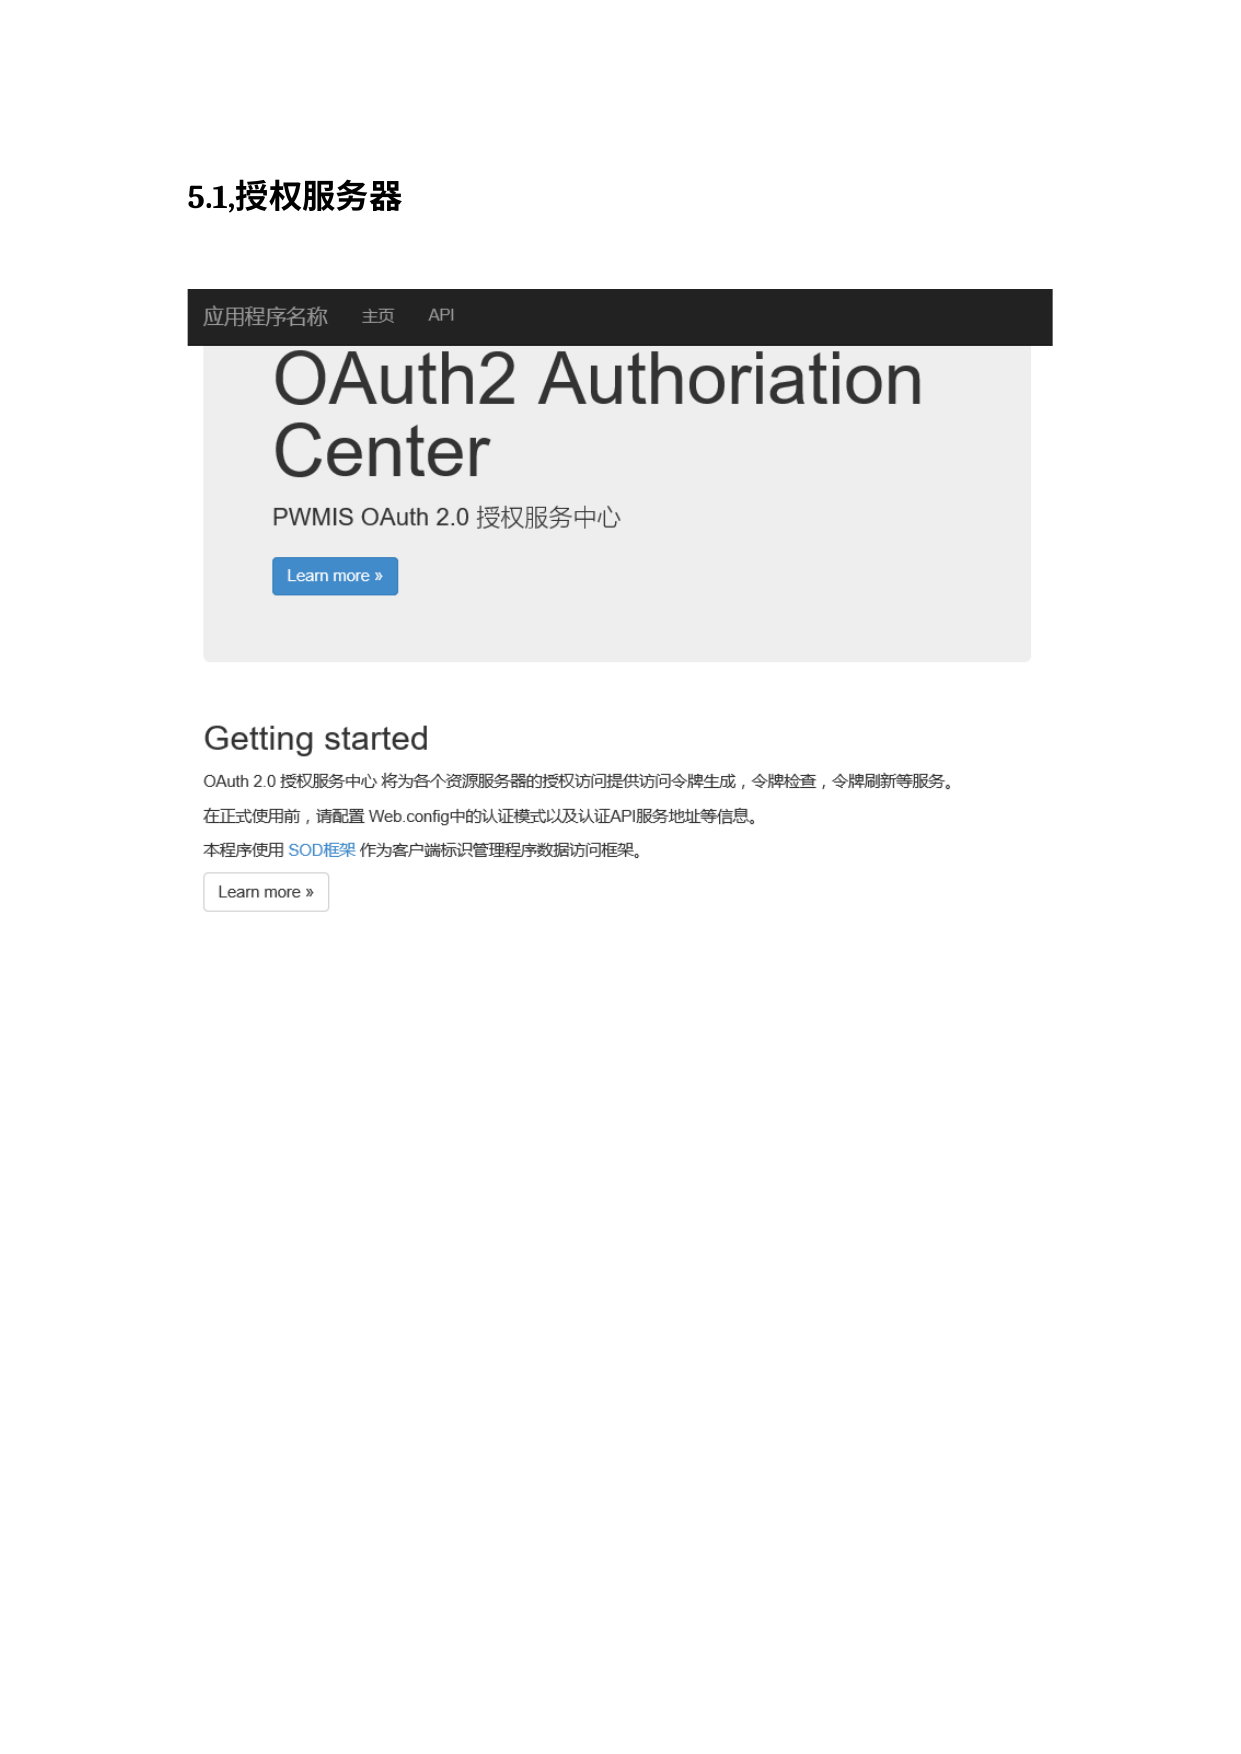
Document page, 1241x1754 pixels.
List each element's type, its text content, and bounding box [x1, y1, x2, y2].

subtitle 5.1,授权服务器 [187, 162, 1053, 227]
picture [187, 289, 1053, 926]
